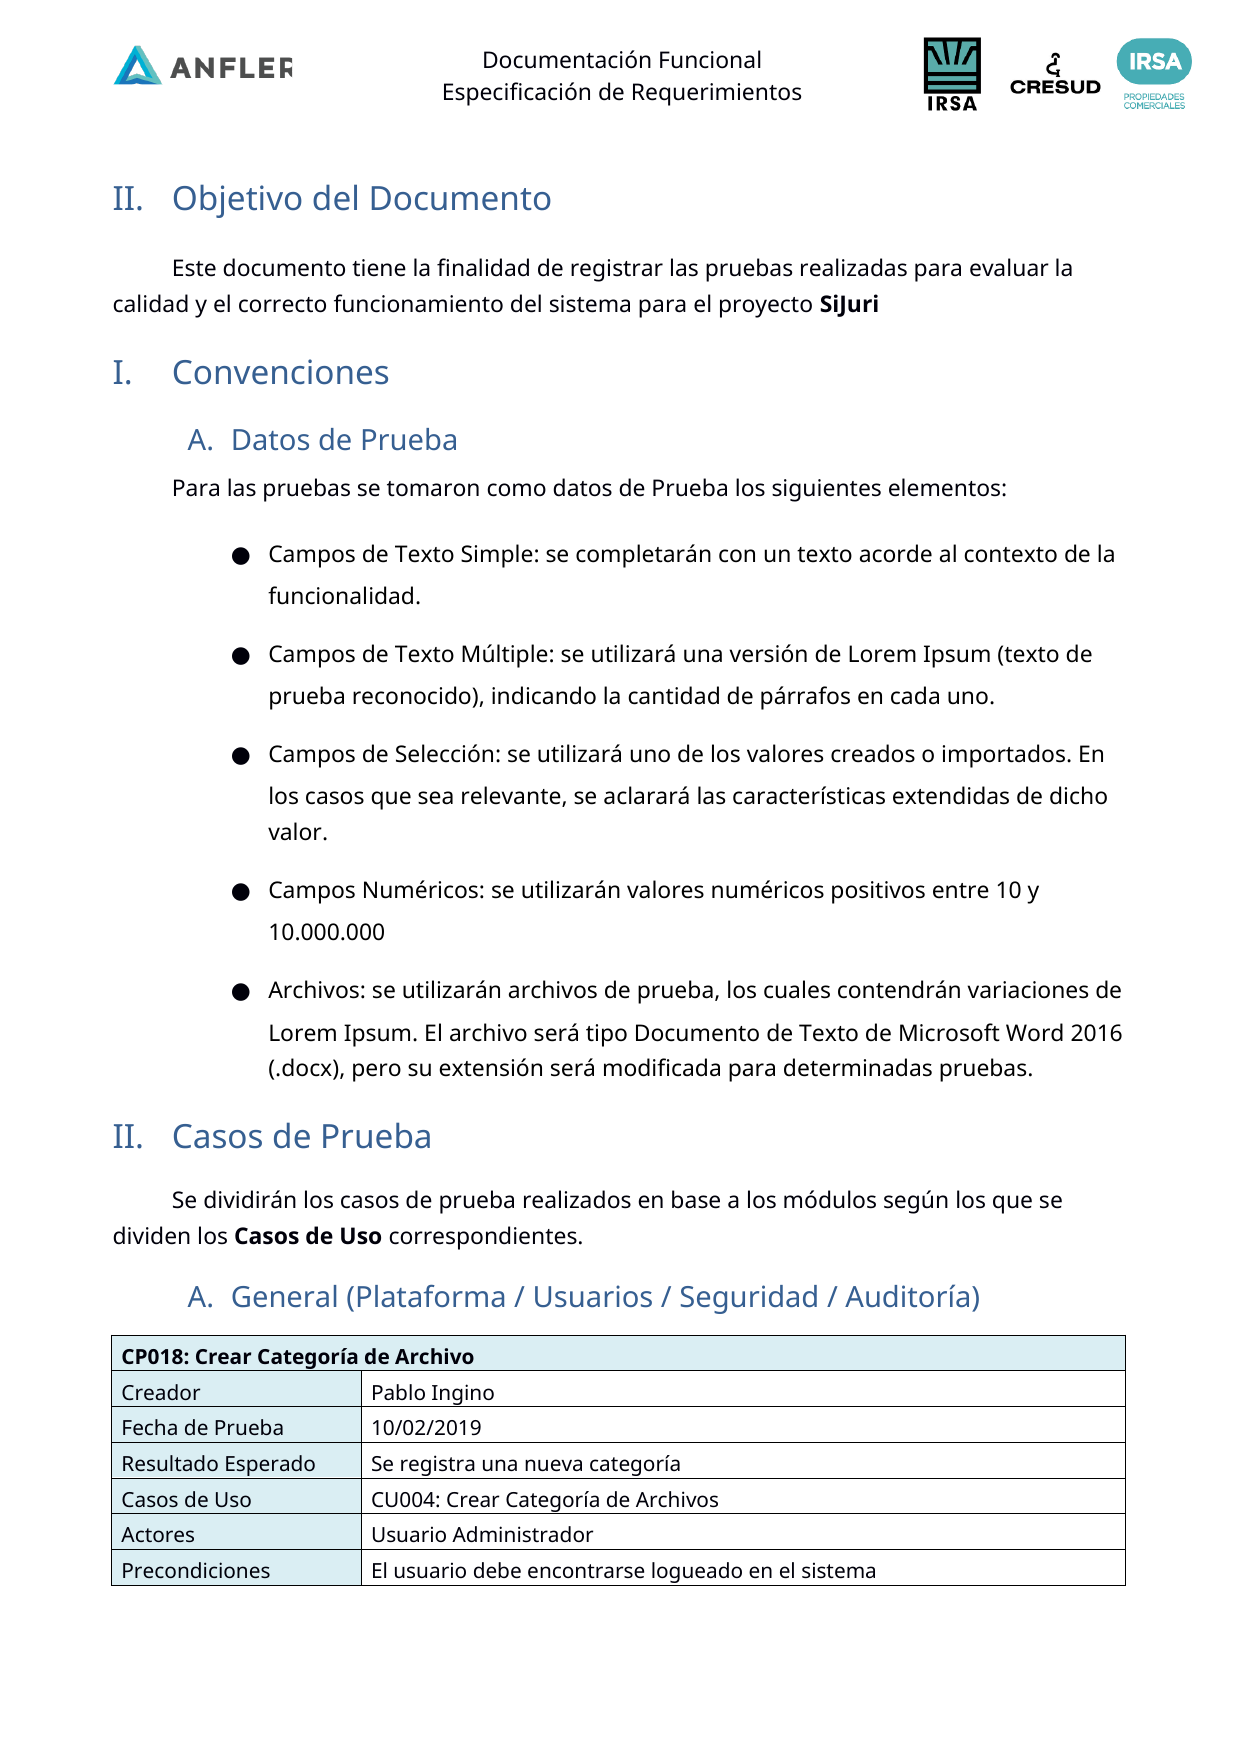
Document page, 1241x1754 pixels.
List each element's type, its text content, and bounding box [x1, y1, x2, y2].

table_cell Resultado Esperado [112, 1443, 361, 1477]
table_header CP018: Crear Categoría de Archivo [112, 1336, 1125, 1370]
table_cell Usuario Administrador [362, 1514, 1125, 1549]
subtitle Datos de Prueba [187, 419, 1128, 459]
list Campos de Texto Múltiple: se utilizará una versión de Lorem Ipsum (texto de prueba reconocido), indicando la cantidad de párrafos en cada uno. [231, 628, 1128, 711]
list Archivos: se utilizarán archivos de prueba, los cuales contendrán variaciones de Lorem Ipsum. El archivo será tipo Documento de Texto de Microsoft Word 2016 (.docx), pero su extensión será modificada para determinadas pruebas. [231, 965, 1128, 1084]
subtitle Objetivo del Documento [112, 175, 1128, 220]
subtitle General (Plataforma / Usuarios / Seguridad / Auditoría) [187, 1276, 1128, 1316]
table_cell 10/02/2019 [362, 1407, 1125, 1442]
table_cell Creador [112, 1371, 361, 1406]
subtitle Convenciones [112, 349, 1128, 394]
table_cell Pablo Ingino [362, 1371, 1125, 1406]
table_cell Casos de Uso [112, 1479, 361, 1513]
table_cell Fecha de Prueba [112, 1407, 361, 1442]
list Campos Numéricos: se utilizarán valores numéricos positivos entre 10 y 10.000.000 [231, 865, 1128, 948]
table_cell Actores [112, 1514, 361, 1549]
text Se dividirán los casos de prueba realizados en base a los módulos según los que se dividen los Casos de Uso correspondientes. [112, 1184, 1128, 1251]
list Campos de Texto Simple: se completarán con un texto acorde al contexto de la funcionalidad. [231, 528, 1128, 611]
list Campos de Selección: se utilizará uno de los valores creados o importados. En los casos que sea relevante, se aclarará las características extendidas de dicho valor. [231, 729, 1128, 847]
subtitle Casos de Prueba [112, 1113, 1128, 1159]
table_cell CU004: Crear Categoría de Archivos [362, 1479, 1125, 1513]
picture [112, 45, 293, 85]
table_cell El usuario debe encontrarse logueado en el sistema El usuario debe contar con permisos para registrar categoría de archivo [362, 1550, 1125, 1585]
table_cell Se registra una nueva categoría [362, 1443, 1125, 1477]
text Este documento tiene la finalidad de registrar las pruebas realizadas para evaluar la calidad y el correcto funcionamiento del sistema para el proyecto SiJuri [112, 252, 1128, 319]
table_cell Precondiciones [112, 1550, 361, 1585]
text Para las pruebas se tomaron como datos de Prueba los siguientes elementos: [112, 472, 1128, 503]
picture [901, 18, 1204, 124]
